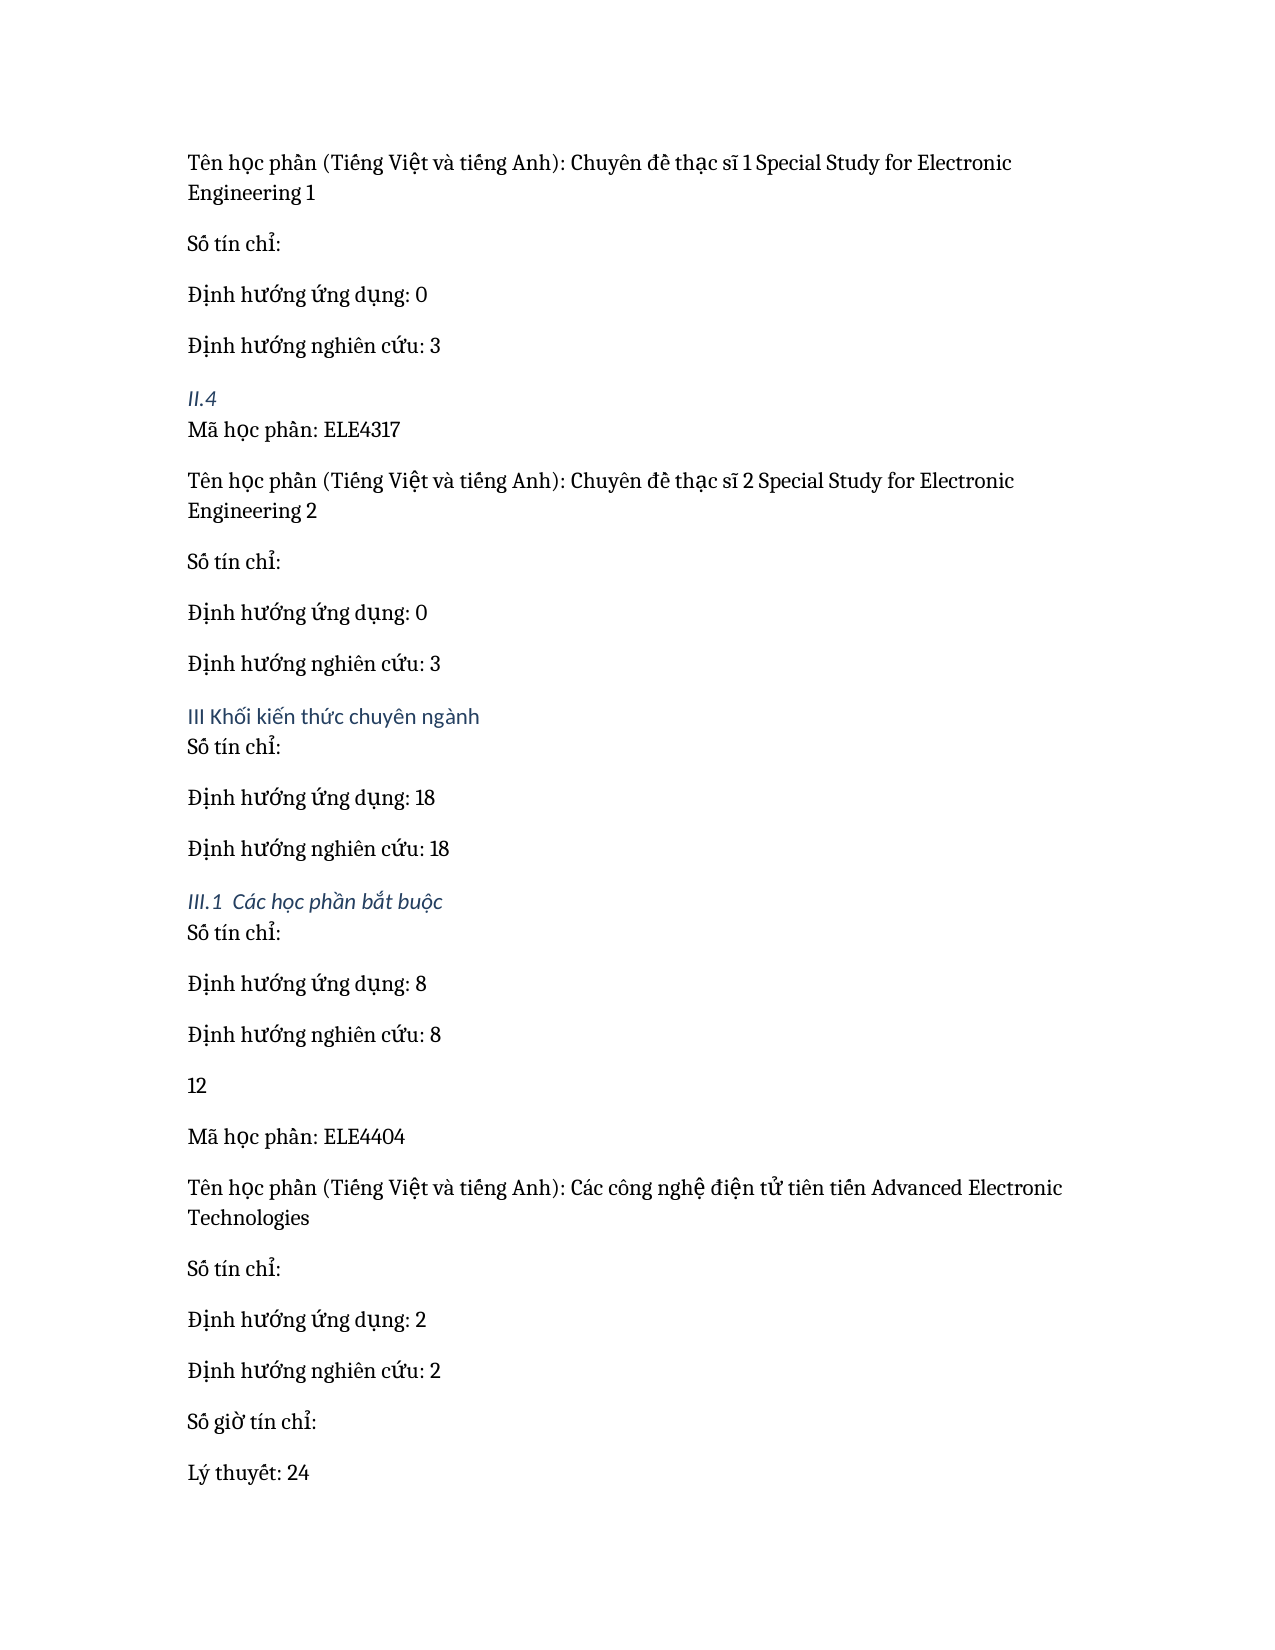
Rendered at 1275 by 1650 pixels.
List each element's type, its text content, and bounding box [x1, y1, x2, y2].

text Định hướng ứng dụng: 18 [187, 785, 1087, 812]
text Định hướng ứng dụng: 0 [187, 600, 1087, 626]
text 12 [187, 1073, 1087, 1099]
text Định hướng nghiên cứu: 18 [187, 836, 1087, 863]
subtitle III.1 Các học phần bắt buộc [187, 887, 1087, 915]
subtitle II.4 [187, 384, 1087, 412]
subtitle III Khối kiến thức chuyên ngành [187, 702, 1087, 730]
text Số tín chỉ: [187, 231, 1087, 258]
text Tên học phần (Tiếng Việt và tiếng Anh): Chuyên đề thạc sĩ 1 Special Study for Electronic Engineering 1 [187, 150, 1087, 207]
text Tên học phần (Tiếng Việt và tiếng Anh): Các công nghệ điện tử tiên tiến Advanced Electronic Technologies [187, 1175, 1087, 1231]
text Mã học phần: ELE4404 [187, 1124, 1087, 1150]
text Số giờ tín chỉ: [187, 1409, 1087, 1435]
text Tên học phần (Tiếng Việt và tiếng Anh): Chuyên đề thạc sĩ 2 Special Study for Electronic Engineering 2 [187, 468, 1087, 524]
text Định hướng ứng dụng: 2 [187, 1307, 1087, 1333]
text Định hướng nghiên cứu: 8 [187, 1022, 1087, 1048]
text Định hướng ứng dụng: 8 [187, 971, 1087, 997]
text Định hướng ứng dụng: 0 [187, 282, 1087, 309]
text Định hướng nghiên cứu: 3 [187, 651, 1087, 677]
text Số tín chỉ: [187, 734, 1087, 761]
text Định hướng nghiên cứu: 2 [187, 1358, 1087, 1384]
text Số tín chỉ: [187, 549, 1087, 575]
text Mã học phần: ELE4317 [187, 417, 1087, 443]
text Số tín chỉ: [187, 919, 1087, 946]
text Định hướng nghiên cứu: 3 [187, 333, 1087, 360]
text Số tín chỉ: [187, 1256, 1087, 1282]
text Lý thuyết: 24 [187, 1460, 1087, 1486]
